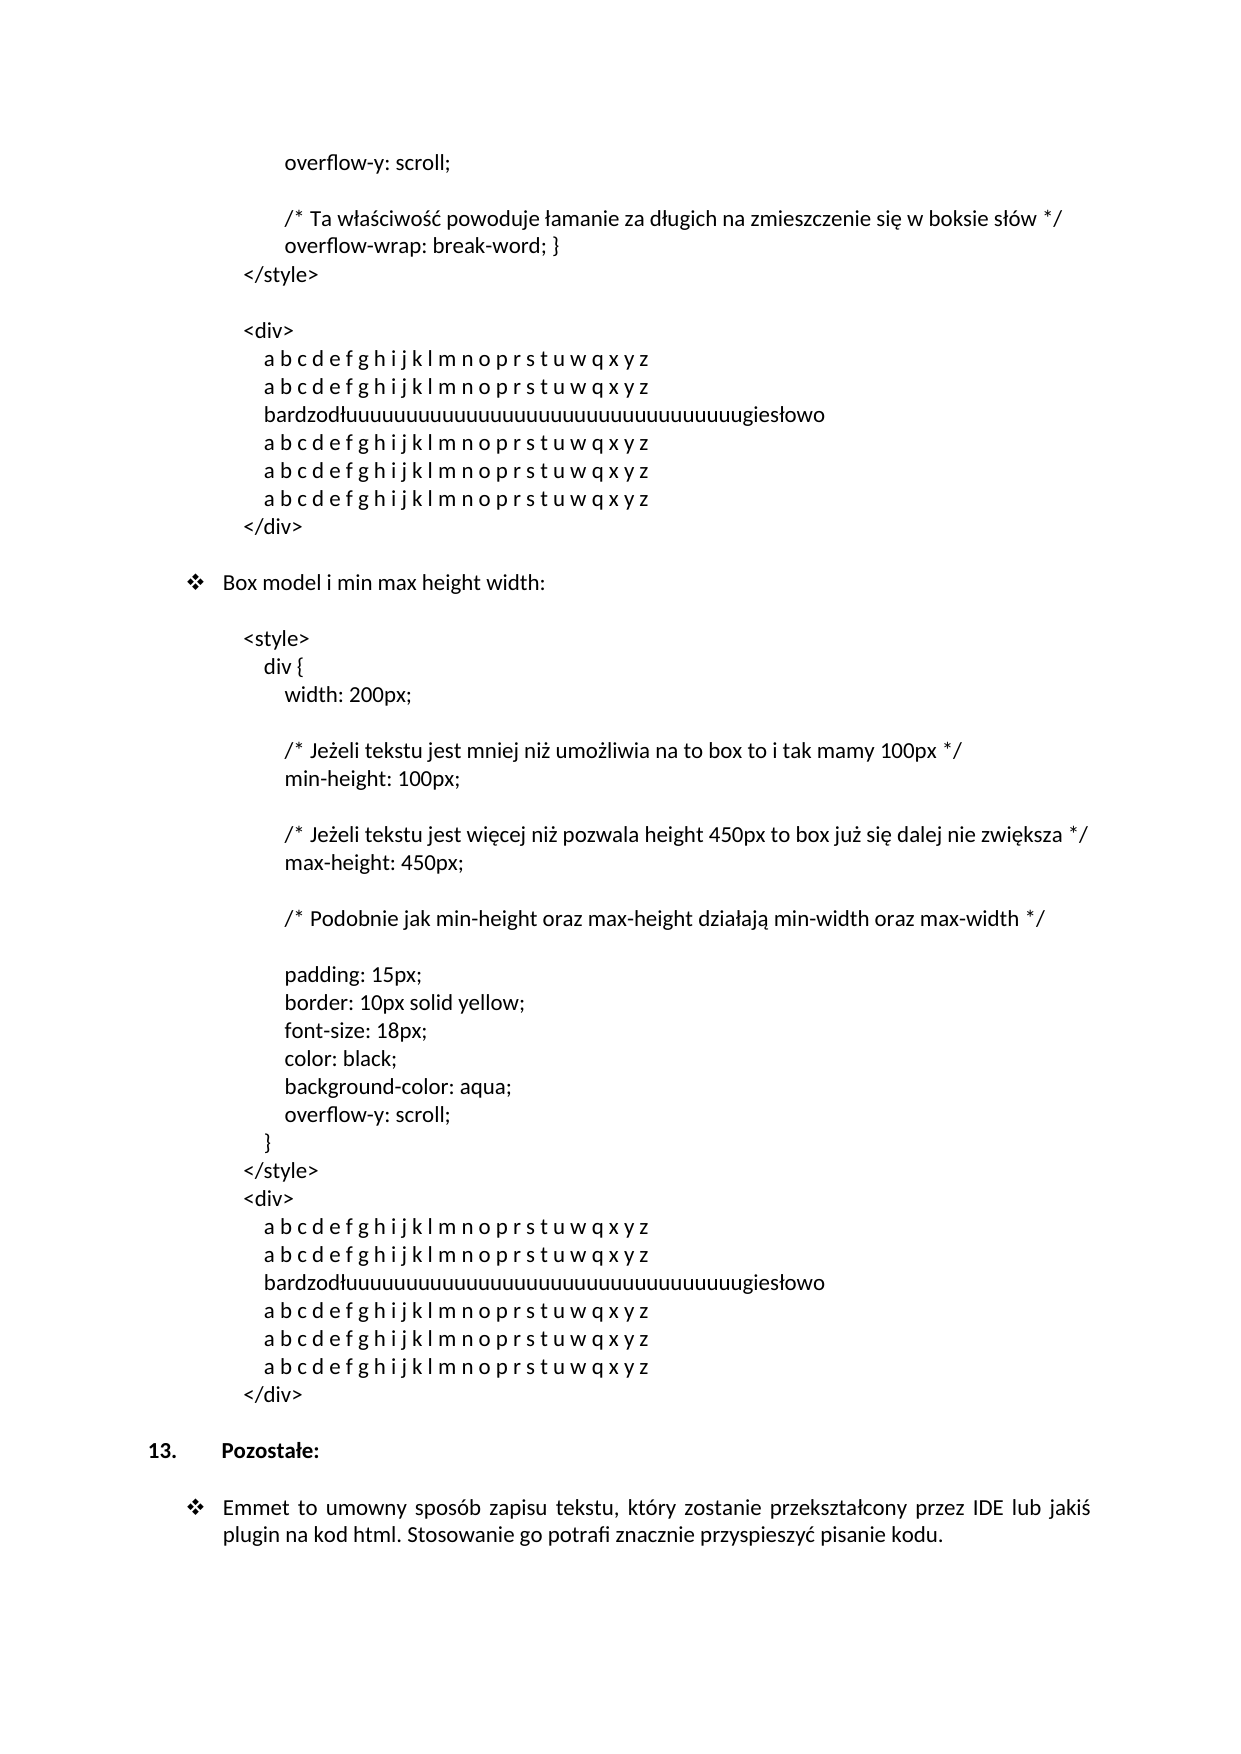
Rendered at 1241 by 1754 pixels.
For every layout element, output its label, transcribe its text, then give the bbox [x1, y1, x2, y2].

text 13. Pozostałe: [148, 1437, 1093, 1464]
list a b c d e f g h i j k l m n o p r s t u w q x y z [223, 1240, 1093, 1268]
list a b c d e f g h i j k l m n o p r s t u w q x y z [223, 1352, 1093, 1381]
list a b c d e f g h i j k l m n o p r s t u w q x y z [223, 456, 1093, 484]
list a b c d e f g h i j k l m n o p r s t u w q x y z [223, 428, 1093, 456]
list a b c d e f g h i j k l m n o p r s t u w q x y z [223, 1212, 1093, 1240]
list Emmet to umowny sposób zapisu tekstu, który zostanie przekształcony przez IDE lub jakiś plugin na kod html. Stosowanie go potrafi znacznie przyspieszyć pisanie kodu. [185, 1493, 1093, 1549]
list overflow-y: scroll; [223, 148, 1093, 176]
list font-size: 18px; [223, 1016, 1093, 1044]
list background-color: aqua; [223, 1072, 1093, 1100]
list } [223, 1128, 1093, 1156]
list /* Jeżeli tekstu jest mniej niż umożliwia na to box to i tak mamy 100px */ [223, 736, 1093, 764]
list overflow-y: scroll; [223, 1100, 1093, 1128]
list a b c d e f g h i j k l m n o p r s t u w q x y z [223, 1296, 1093, 1324]
list </div> [223, 1381, 1093, 1408]
list width: 200px; [223, 680, 1093, 708]
list overflow-wrap: break-word; } [223, 232, 1093, 260]
list padding: 15px; [223, 960, 1093, 988]
list /* Podobnie jak min-height oraz max-height działają min-width oraz max-width */ [223, 904, 1093, 932]
list <div> [223, 1184, 1093, 1212]
list color: black; [223, 1044, 1093, 1072]
list min-height: 100px; [223, 764, 1093, 792]
list max-height: 450px; [223, 848, 1093, 876]
list </style> [223, 260, 1093, 288]
list a b c d e f g h i j k l m n o p r s t u w q x y z [223, 1324, 1093, 1352]
list <style> [223, 624, 1093, 652]
list a b c d e f g h i j k l m n o p r s t u w q x y z [223, 484, 1093, 512]
list /* Ta właściwość powoduje łamanie za długich na zmieszczenie się w boksie słów */ [223, 204, 1093, 232]
list Box model i min max height width: [185, 568, 1093, 596]
list border: 10px solid yellow; [223, 988, 1093, 1016]
list /* Jeżeli tekstu jest więcej niż pozwala height 450px to box już się dalej nie zwiększa */ [223, 820, 1093, 848]
list bardzodłuuuuuuuuuuuuuuuuuuuuuuuuuuuuuuuuugiesłowo [223, 1268, 1093, 1296]
list bardzodłuuuuuuuuuuuuuuuuuuuuuuuuuuuuuuuuugiesłowo [223, 400, 1093, 428]
list </style> [223, 1156, 1093, 1184]
list </div> [223, 512, 1093, 540]
list div { [223, 652, 1093, 680]
list a b c d e f g h i j k l m n o p r s t u w q x y z [223, 344, 1093, 372]
list a b c d e f g h i j k l m n o p r s t u w q x y z [223, 372, 1093, 400]
list <div> [223, 316, 1093, 344]
